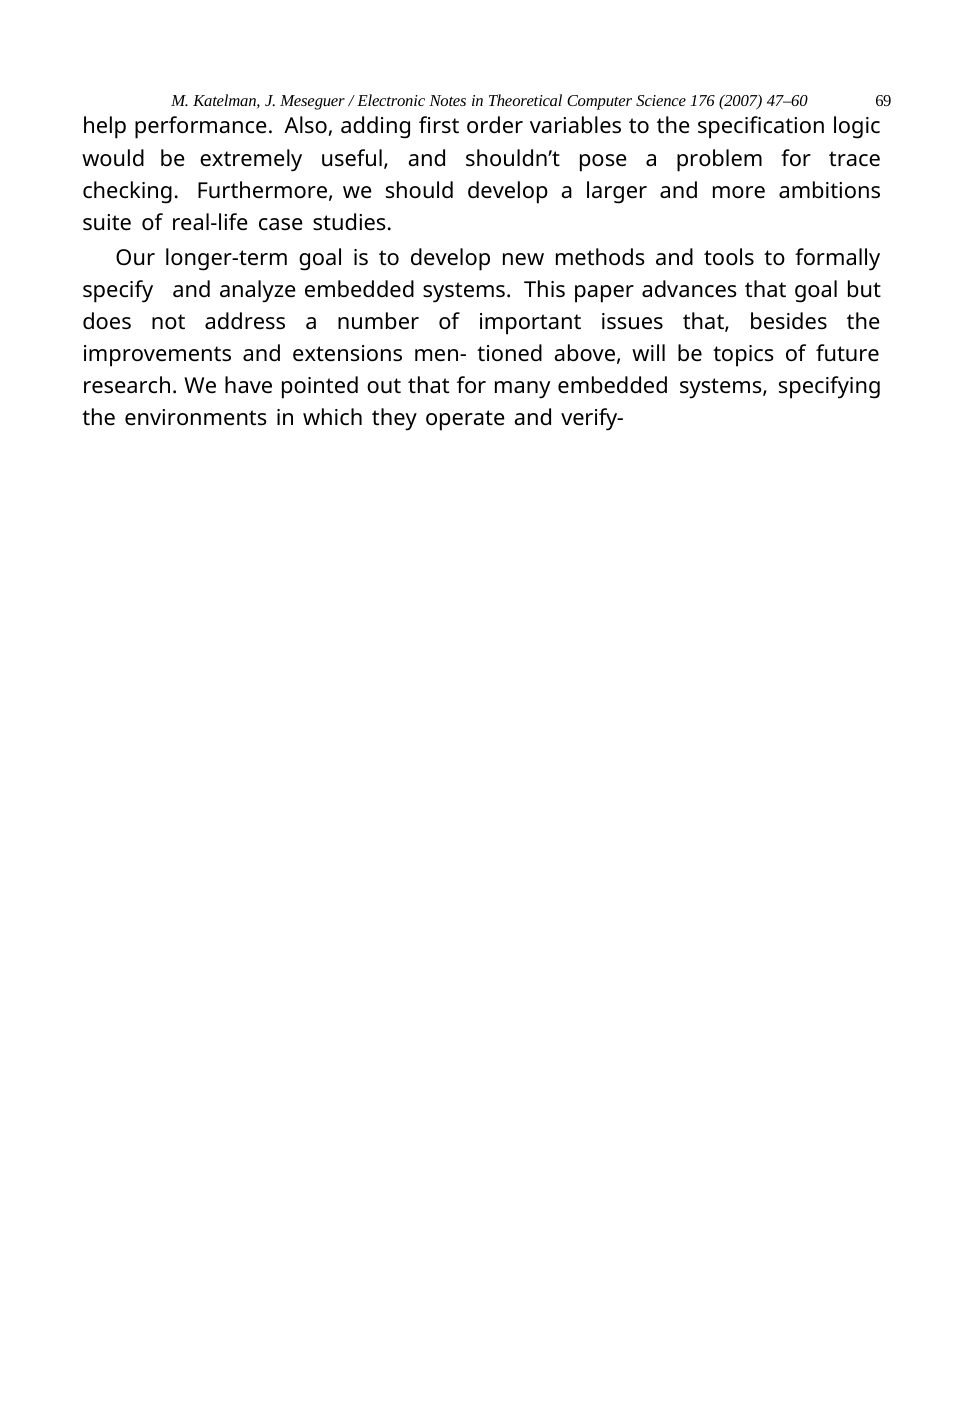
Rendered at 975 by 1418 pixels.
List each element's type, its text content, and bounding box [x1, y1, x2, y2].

text Our longer-term goal is to develop new methods and tools to formally specify and analyze embedded systems. This paper advances that goal but does not address a number of important issues that, besides the improvements and extensions men- tioned above, will be topics of future research. We have pointed out that for many embedded systems, specifying the environments in which they operate and verify- [82, 242, 881, 432]
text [82, 110, 882, 236]
